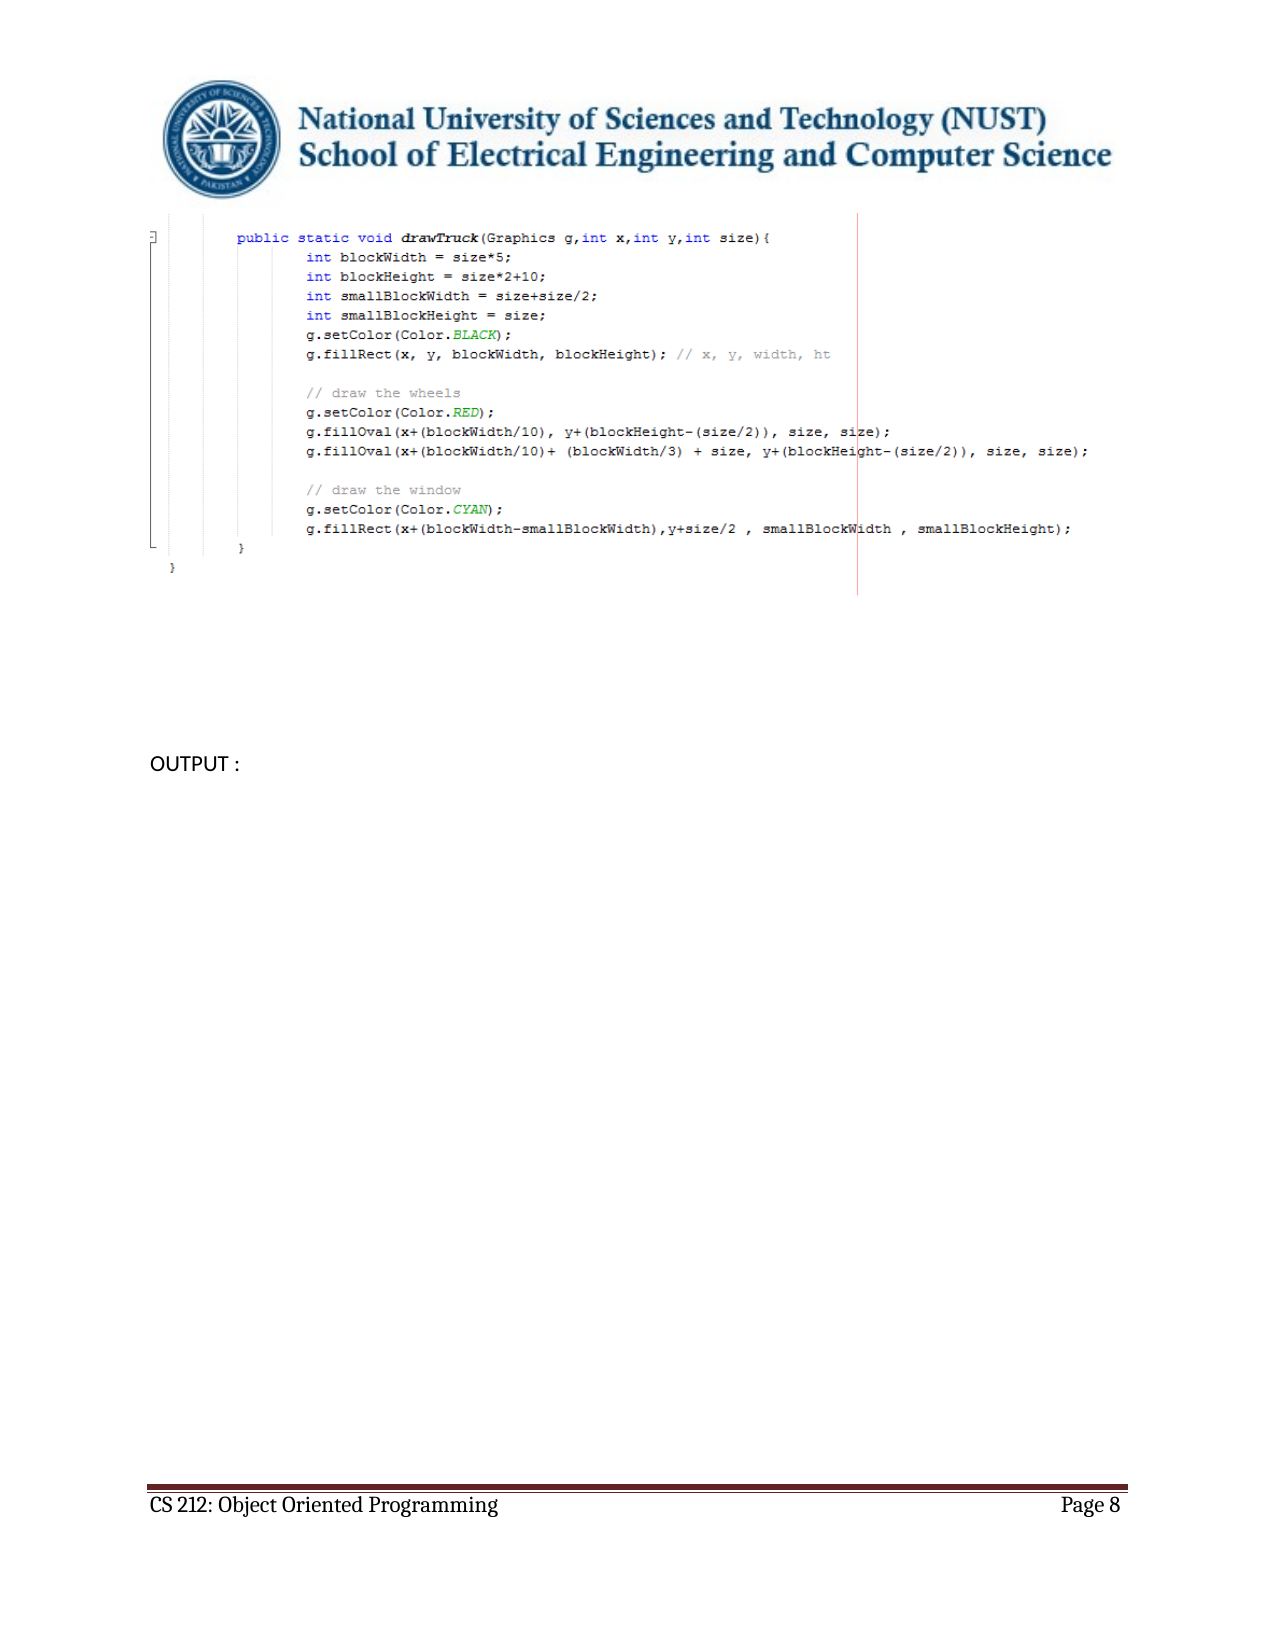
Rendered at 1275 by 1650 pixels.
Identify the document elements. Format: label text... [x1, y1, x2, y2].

picture [150, 213, 1126, 672]
text OUTPUT : [150, 749, 1125, 778]
picture [150, 75, 1125, 210]
